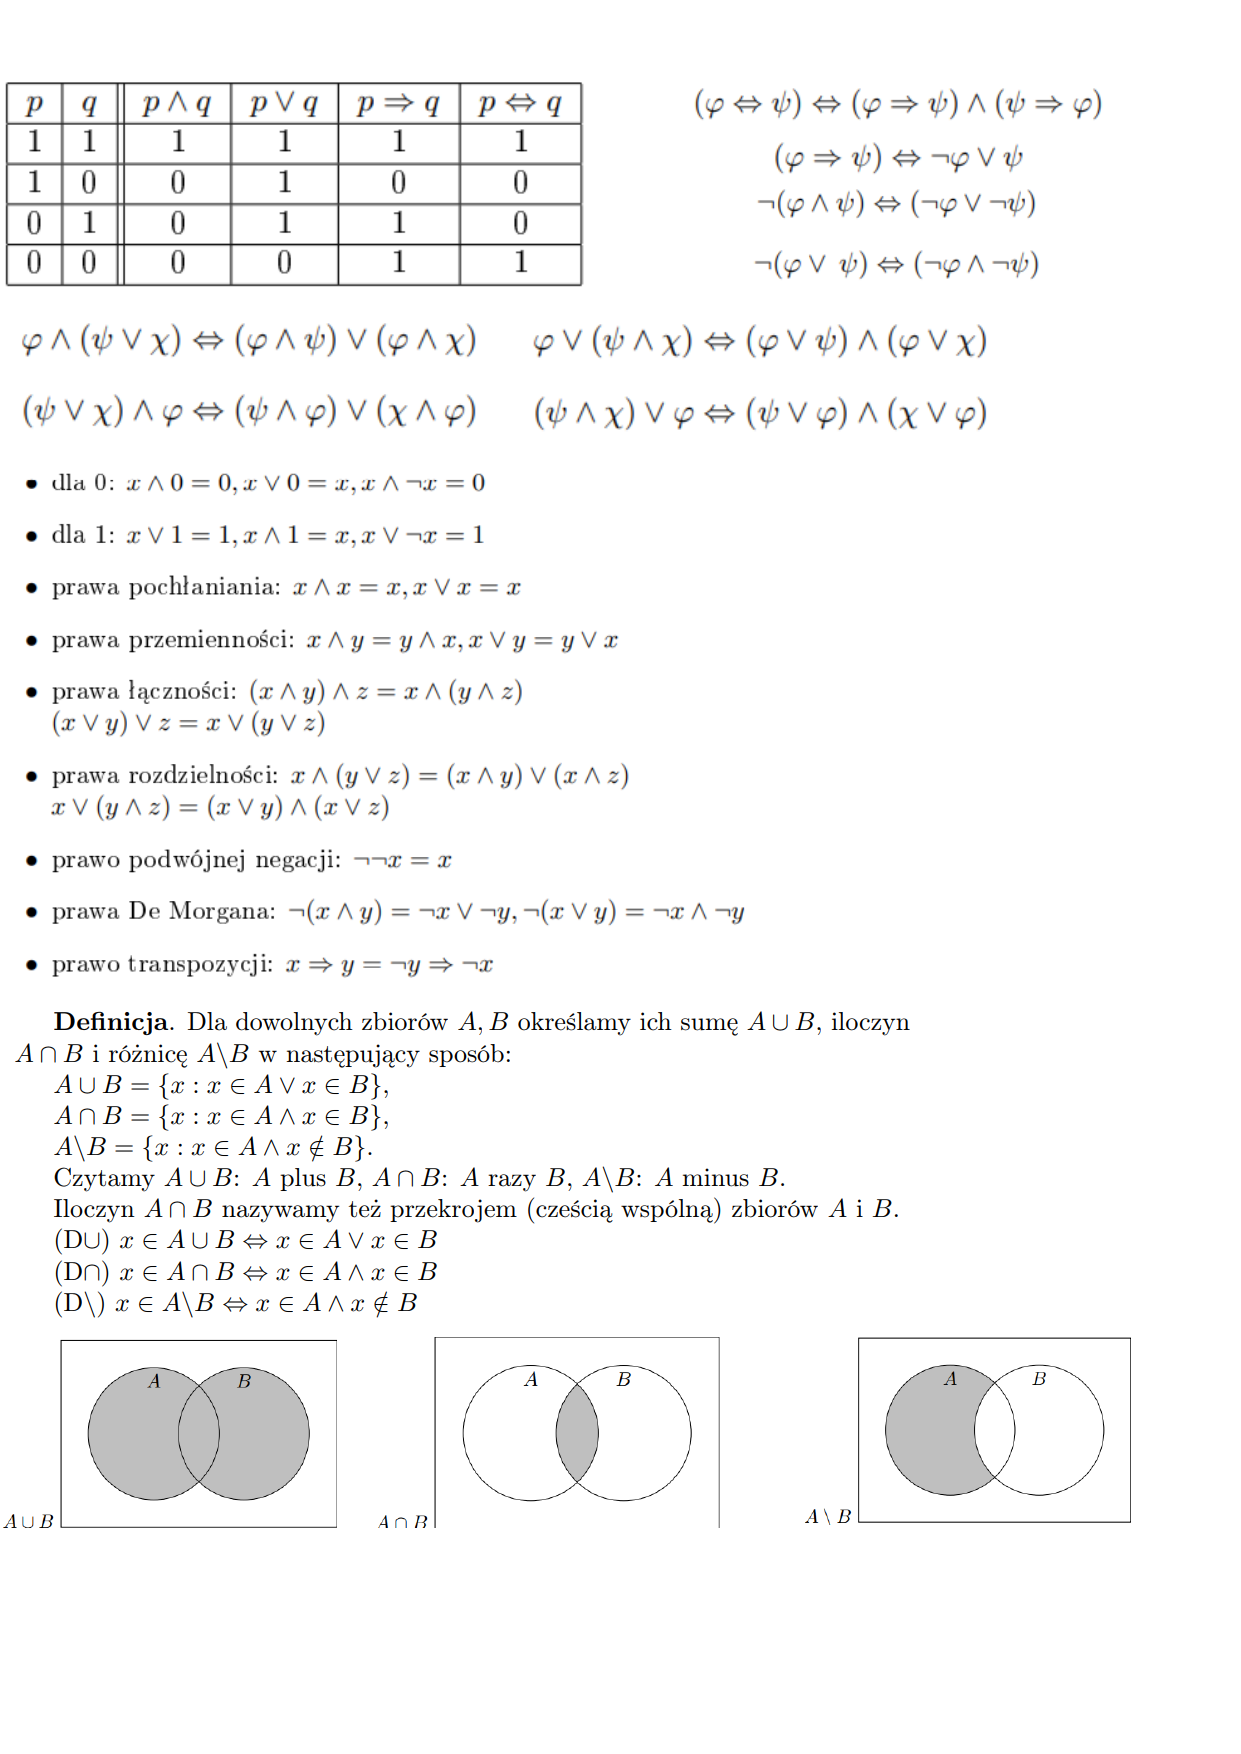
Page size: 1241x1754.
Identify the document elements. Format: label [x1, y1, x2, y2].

picture [517, 312, 1004, 449]
picture [803, 1334, 1131, 1525]
picture [0, 450, 755, 985]
picture [689, 75, 1104, 288]
picture [0, 78, 590, 287]
picture [10, 312, 489, 444]
picture [7, 1001, 936, 1329]
picture [0, 1330, 337, 1528]
picture [373, 1331, 720, 1528]
